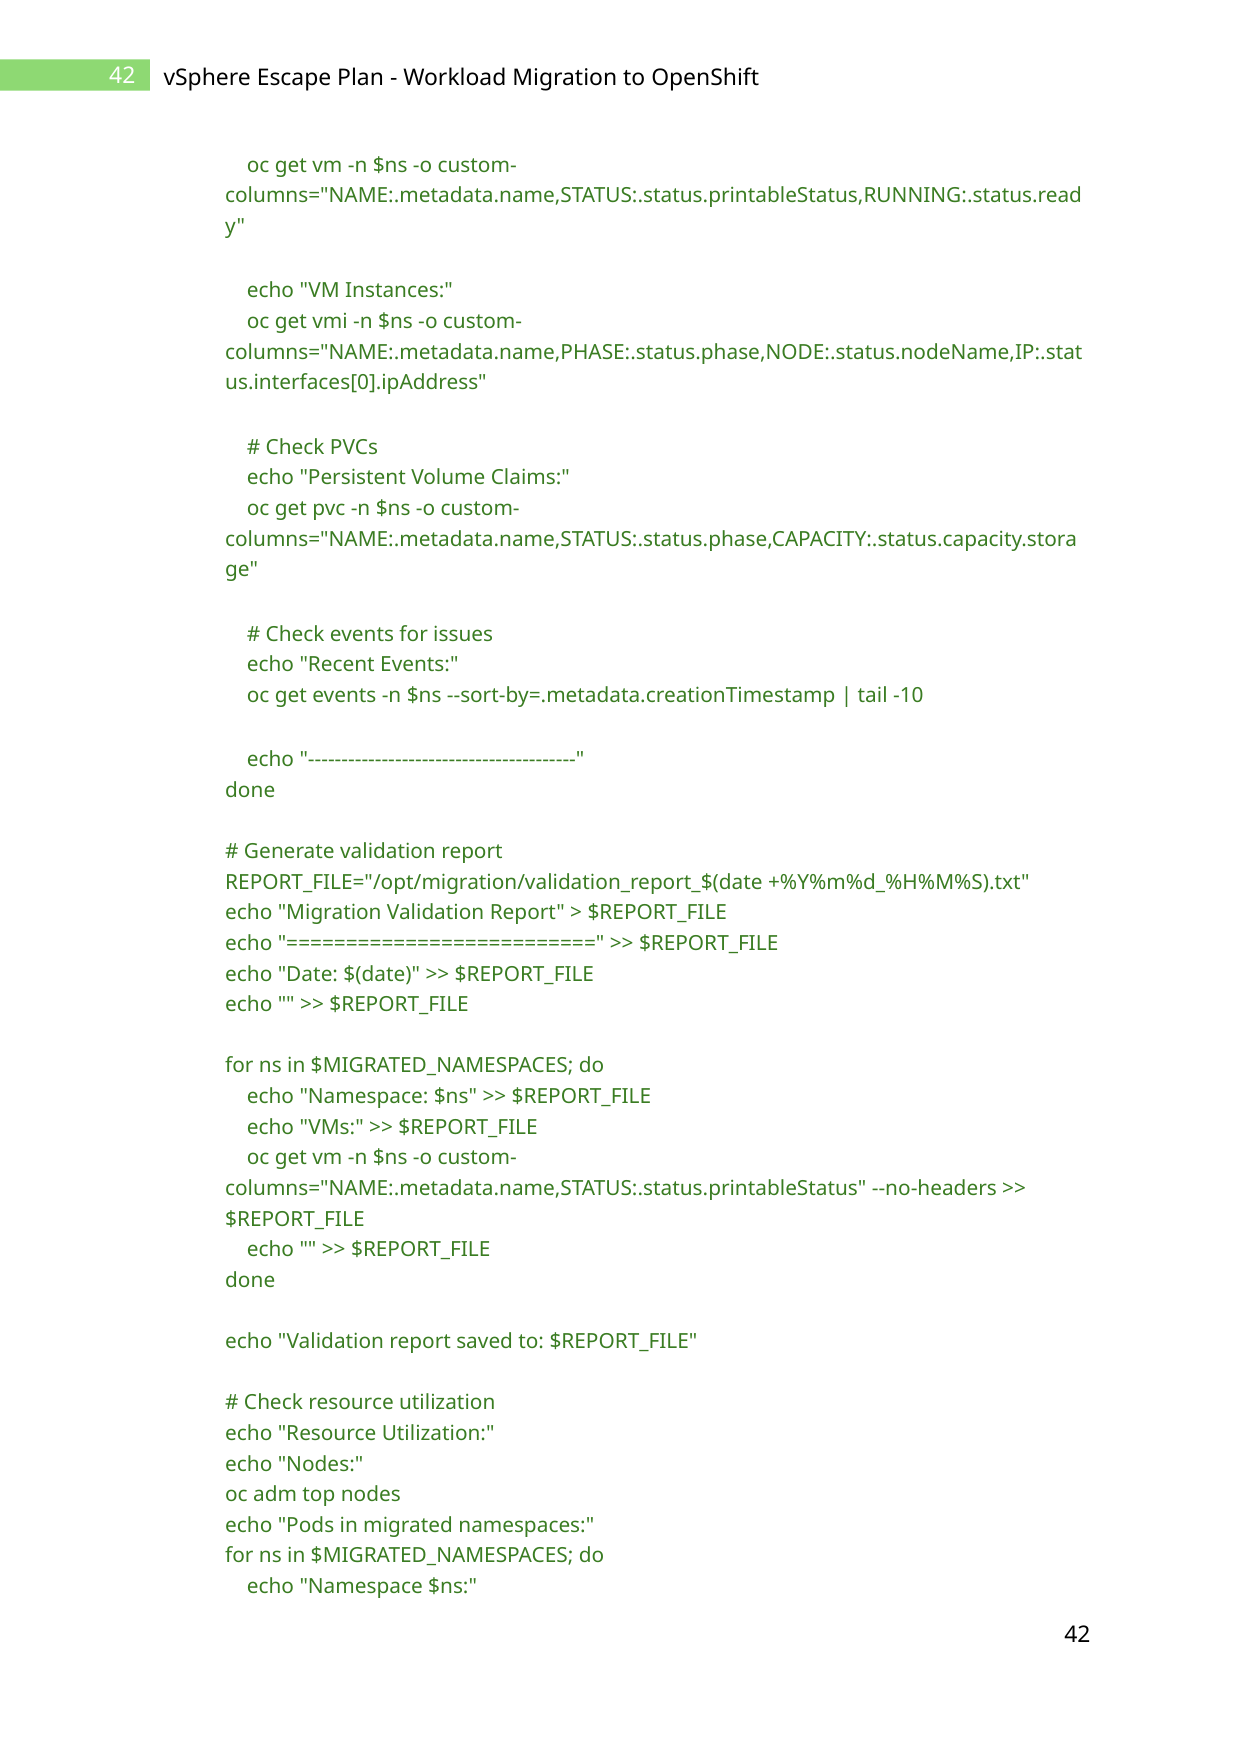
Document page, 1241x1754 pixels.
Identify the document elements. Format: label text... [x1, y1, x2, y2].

list oc get events -n $ns --sort-by=.metadata.creationTimestamp | tail -10 [225, 680, 1090, 708]
list # Generate validation report [225, 836, 1090, 865]
list echo "" >> $REPORT_FILE [225, 989, 1090, 1018]
list # Check PVCs [225, 432, 1090, 460]
list echo "Namespace $ns:" [225, 1571, 1090, 1600]
list oc get vmi -n $ns -o custom-columns="NAME:.metadata.name,PHASE:.status.phase,NODE:.status.nodeName,IP:.status.interfaces[0].ipAddress" [225, 306, 1090, 396]
list done [225, 1265, 1090, 1293]
list echo "" >> $REPORT_FILE [225, 1234, 1090, 1263]
list echo "VM Instances:" [225, 276, 1090, 304]
list echo "Date: $(date)" >> $REPORT_FILE [225, 959, 1090, 987]
list echo "Nodes:" [225, 1449, 1090, 1477]
list echo "Pods in migrated namespaces:" [225, 1510, 1090, 1538]
list oc adm top nodes [225, 1479, 1090, 1508]
list echo "----------------------------------------" [225, 744, 1090, 773]
list echo "Recent Events:" [225, 649, 1090, 678]
list REPORT_FILE="/opt/migration/validation_report_$(date +%Y%m%d_%H%M%S).txt" [225, 867, 1090, 895]
list # Check resource utilization [225, 1387, 1090, 1416]
list echo "VMs:" >> $REPORT_FILE [225, 1112, 1090, 1140]
list echo "Resource Utilization:" [225, 1418, 1090, 1447]
list for ns in $MIGRATED_NAMESPACES; do [225, 1051, 1090, 1079]
list echo "Validation report saved to: $REPORT_FILE" [225, 1326, 1090, 1355]
list oc get vm -n $ns -o custom-columns="NAME:.metadata.name,STATUS:.status.printableStatus,RUNNING:.status.ready" [225, 150, 1090, 240]
list echo "Persistent Volume Claims:" [225, 462, 1090, 491]
list # Check events for issues [225, 619, 1090, 647]
list done [225, 775, 1090, 803]
list echo "Namespace: $ns" >> $REPORT_FILE [225, 1081, 1090, 1110]
list oc get vm -n $ns -o custom-columns="NAME:.metadata.name,STATUS:.status.printableStatus" --no-headers >> $REPORT_FILE [225, 1142, 1090, 1232]
list for ns in $MIGRATED_NAMESPACES; do [225, 1541, 1090, 1569]
list echo "Migration Validation Report" > $REPORT_FILE [225, 897, 1090, 926]
list echo "==========================" >> $REPORT_FILE [225, 928, 1090, 957]
list oc get pvc -n $ns -o custom-columns="NAME:.metadata.name,STATUS:.status.phase,CAPACITY:.status.capacity.storage" [225, 493, 1090, 583]
